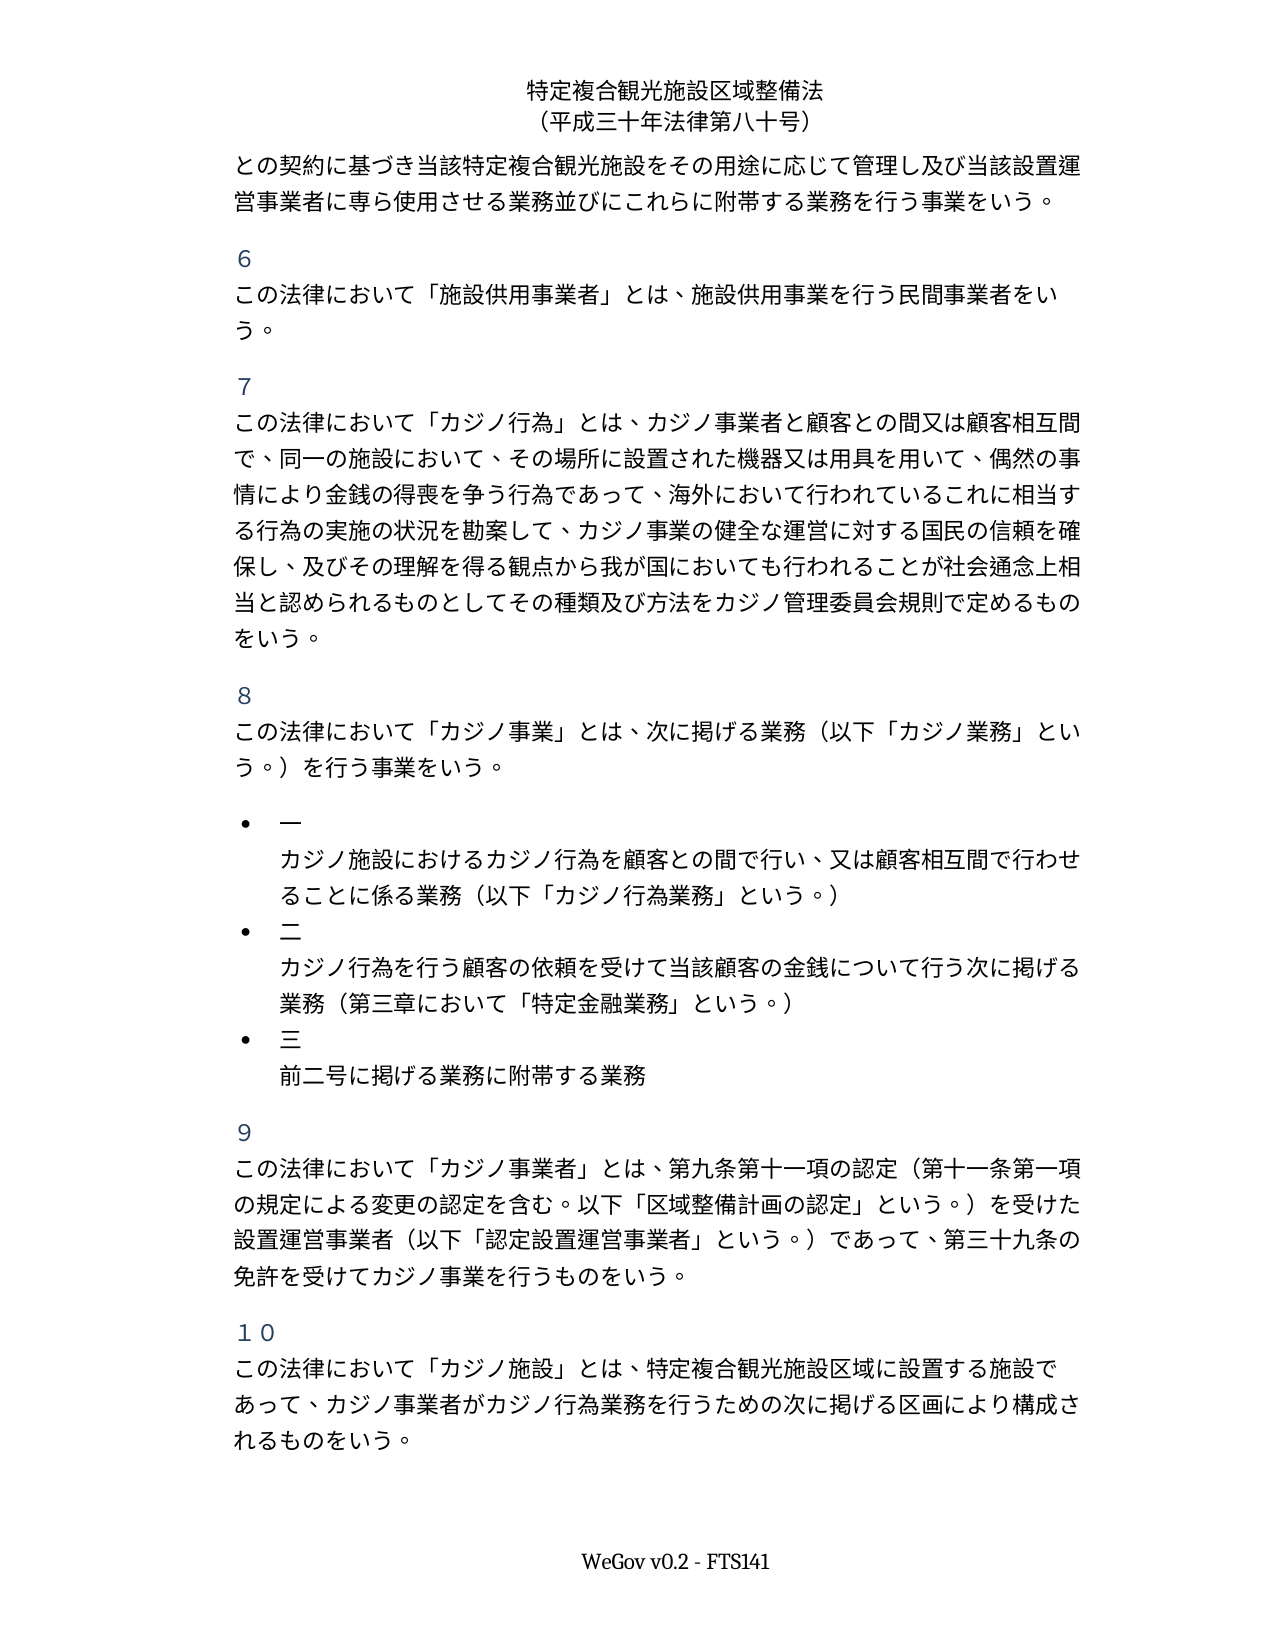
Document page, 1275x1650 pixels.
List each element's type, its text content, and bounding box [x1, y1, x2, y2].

list 三 前二号に掲げる業務に附帯する業務 [242, 1024, 1087, 1091]
subtitle ９ [233, 1117, 1087, 1148]
text この法律において「カジノ事業」とは、次に掲げる業務（以下「カジノ業務」という。）を行う事業をいう。 [233, 716, 1087, 783]
subtitle ７ [233, 371, 1087, 403]
text この法律において「カジノ事業者」とは、第九条第十一項の認定（第十一条第一項の規定による変更の認定を含む。以下「区域整備計画の認定」という。）を受けた設置運営事業者（以下「認定設置運営事業者」という。）であって、第三十九条の免許を受けてカジノ事業を行うものをいう。 [233, 1153, 1087, 1292]
text この法律において「カジノ行為」とは、カジノ事業者と顧客との間又は顧客相互間で、同一の施設において、その場所に設置された機器又は用具を用いて、偶然の事情により金銭の得喪を争う行為であって、海外において行われているこれに相当する行為の実施の状況を勘案して、カジノ事業の健全な運営に対する国民の信頼を確保し、及びその理解を得る観点から我が国においても行われることが社会通念上相当と認められるものとしてその種類及び方法をカジノ管理委員会規則で定めるものをいう。 [233, 407, 1087, 654]
list 二 カジノ行為を行う顧客の依頼を受けて当該顧客の金銭について行う次に掲げる業務（第三章において「特定金融業務」という。） [242, 916, 1087, 1019]
subtitle １０ [233, 1317, 1087, 1348]
text この法律において「カジノ施設」とは、特定複合観光施設区域に設置する施設であって、カジノ事業者がカジノ行為業務を行うための次に掲げる区画により構成されるものをいう。 [233, 1353, 1087, 1456]
text この法律において「施設供用事業者」とは、施設供用事業を行う民間事業者をいう。 [233, 279, 1087, 346]
subtitle ８ [233, 680, 1087, 711]
list 一 カジノ施設におけるカジノ行為を顧客との間で行い、又は顧客相互間で行わせることに係る業務（以下「カジノ行為業務」という。） [242, 808, 1087, 911]
text この法律において「施設供用事業」とは、特定複合観光施設を構成する一群の施設の整備（新設、改修又は増設をいう。）を一体的に行う業務並びに設置運営事業者との契約に基づき当該特定複合観光施設をその用途に応じて管理し及び当該設置運営事業者に専ら使用させる業務並びにこれらに附帯する業務を行う事業をいう。 [233, 150, 1087, 217]
subtitle ６ [233, 243, 1087, 274]
